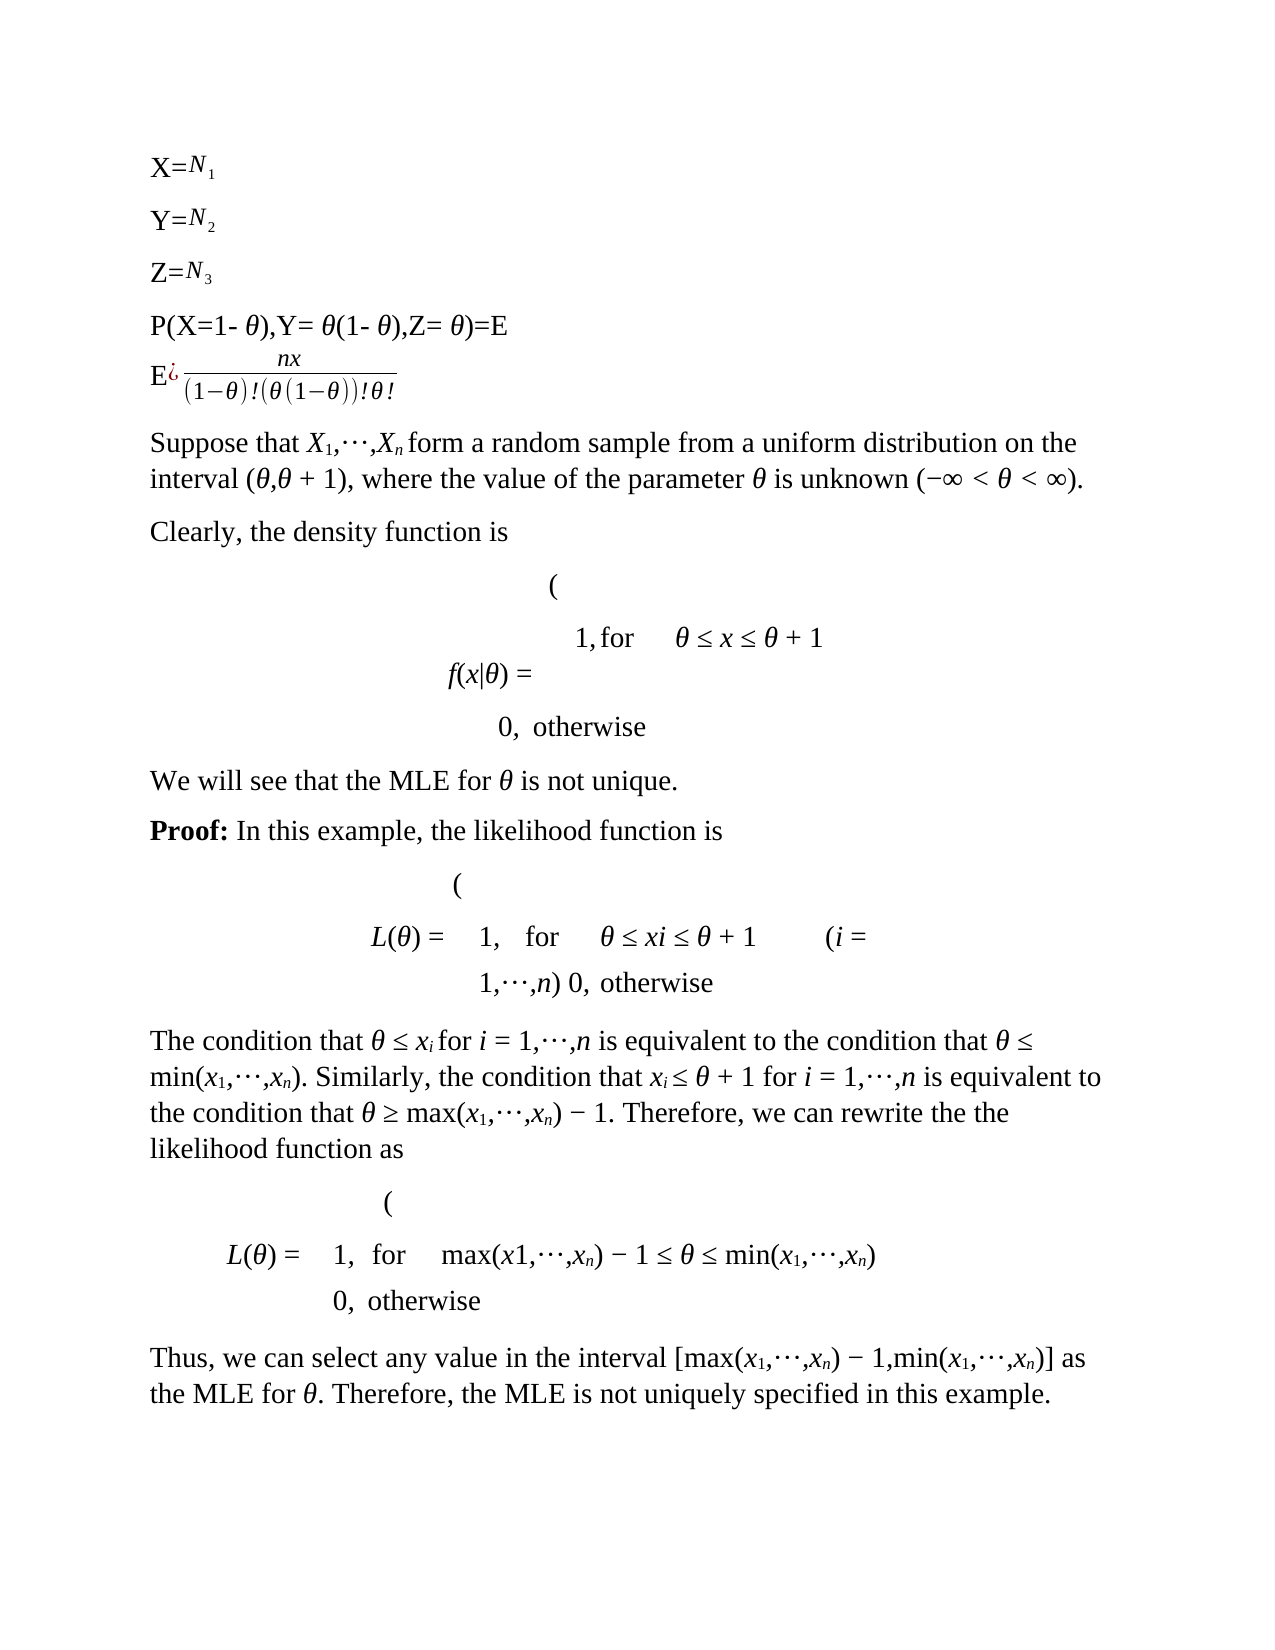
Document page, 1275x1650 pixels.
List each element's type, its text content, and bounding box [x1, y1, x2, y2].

text Clearly, the density function is [149, 514, 1124, 548]
text 0, otherwise [150, 1283, 1125, 1317]
text ( [383, 1184, 1125, 1218]
text X= [150, 150, 1125, 183]
text The condition that θ ≤ xi for i = 1,···,n is equivalent to the condition that θ ≤ min(x1,···,xn). Similarly, the condition that xi ≤ θ + 1 for i = 1,···,n is equivalent to the condition that θ ≥ max(x1,···,xn) − 1. Therefore, we can rewrite the the likelihood function as [149, 1023, 1124, 1165]
text Y= [150, 203, 1125, 236]
text ( [452, 866, 1125, 900]
text Suppose that X1,···,Xn form a random sample from a uniform distribution on the interval (θ,θ + 1), where the value of the parameter θ is unknown (−∞ < θ < ∞). [149, 425, 1124, 495]
text Proof: In this example, the likelihood function is [149, 813, 1124, 847]
text Z= [150, 256, 1125, 289]
text L(θ) = 1, for max(x1,···,xn) − 1 ≤ θ ≤ min(x1,···,xn) [150, 1237, 1125, 1271]
text We will see that the MLE for θ is not unique. [149, 763, 1124, 796]
text P(X=1- θ),Y= θ(1- θ),Z= θ)=E E [150, 308, 1125, 406]
text 0, otherwise [150, 709, 1125, 742]
text ( [548, 567, 1125, 600]
text Thus, we can select any value in the interval [max(x1,···,xn) − 1,min(x1,···,xn)] as the MLE for θ. Therefore, the MLE is not uniquely specified in this example. [149, 1340, 1124, 1410]
text 1, for θ ≤ x ≤ θ + 1 f(x|θ) = [448, 620, 847, 689]
text L(θ) = 1, for θ ≤ xi ≤ θ + 1 (i = 1,···,n) 0, otherwise [371, 919, 877, 999]
